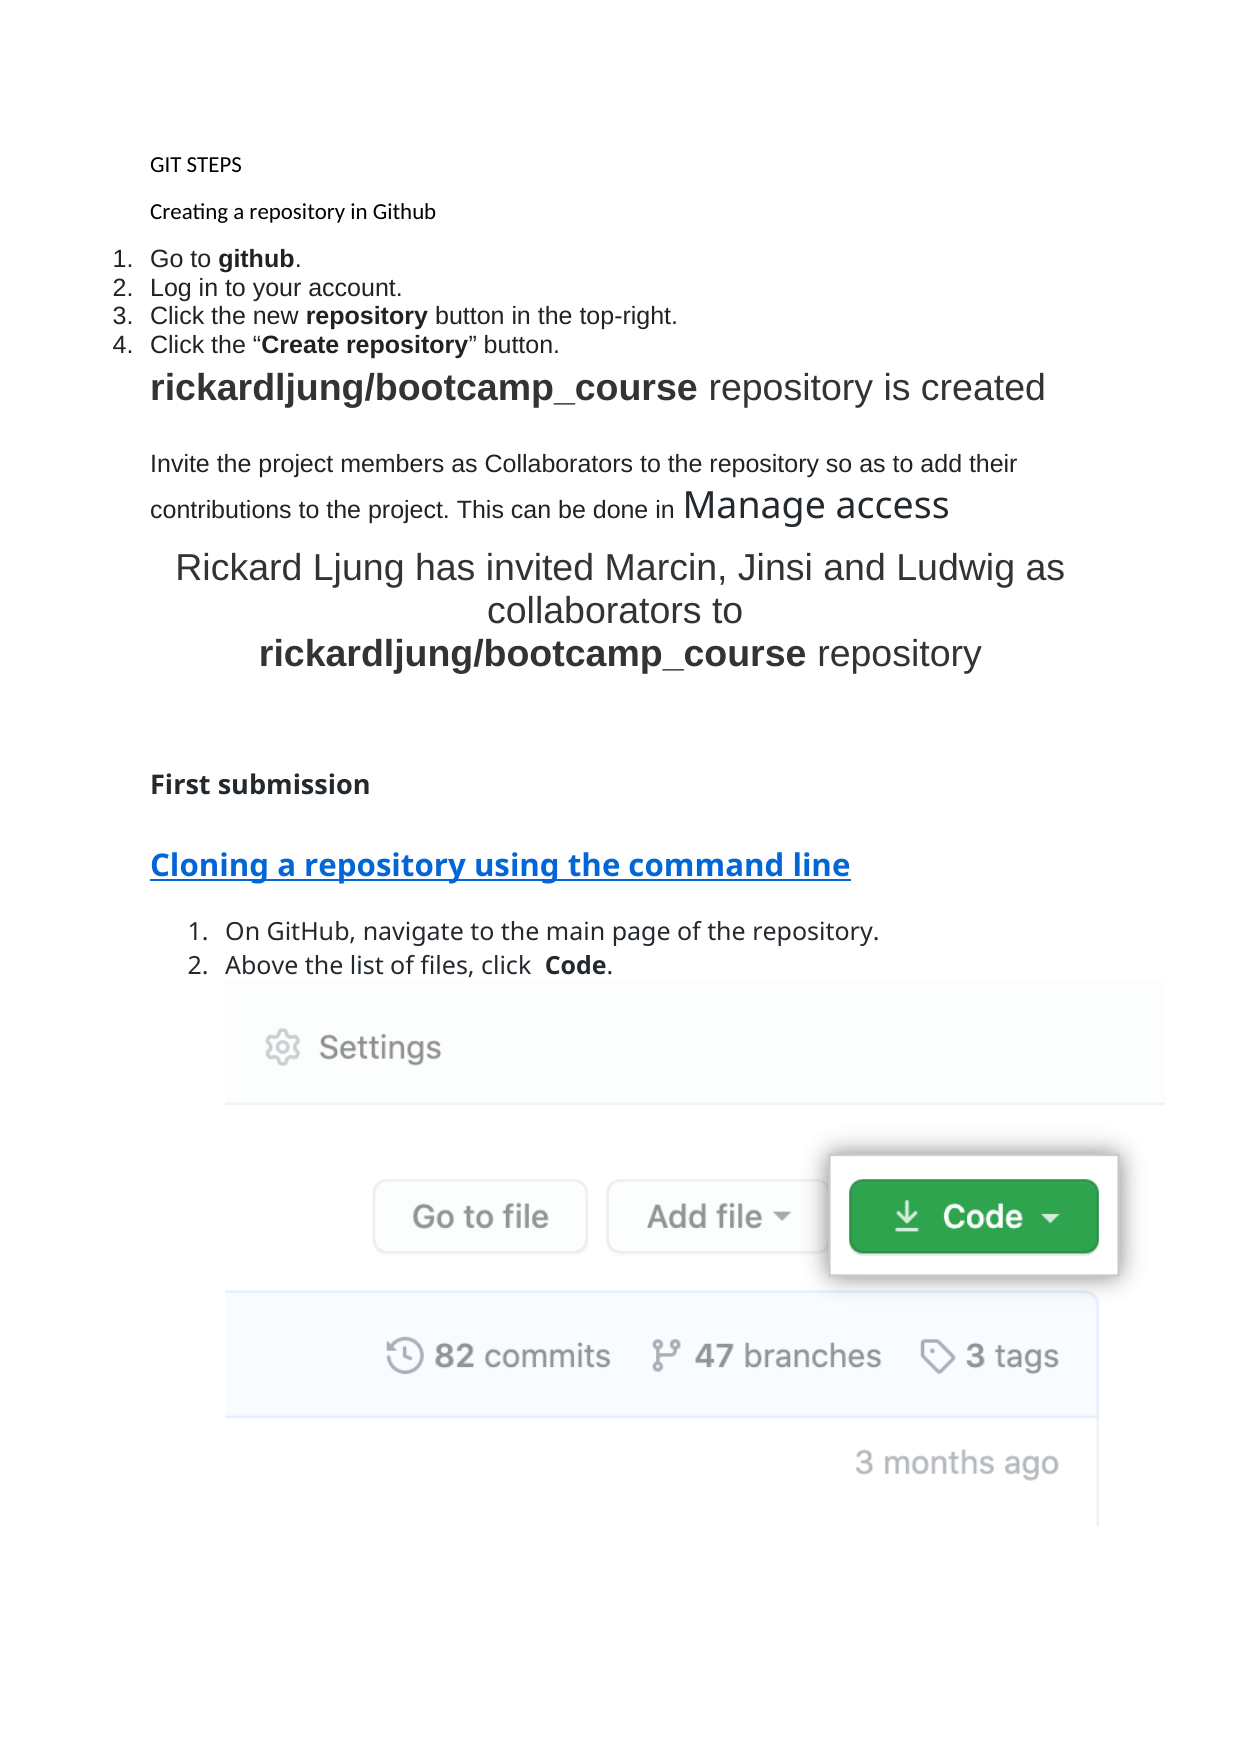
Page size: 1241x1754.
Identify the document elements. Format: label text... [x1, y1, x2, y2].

text Invite the project members as Collaborators to the repository so as to add their contributions to the project. This can be done in Manage access [150, 449, 1090, 529]
text GIT STEPS [150, 150, 1090, 178]
text Creating a repository in Github [150, 197, 1090, 225]
picture [225, 981, 1166, 1526]
list On GitHub, navigate to the main page of the repository. [187, 914, 1090, 948]
list Click the “Create repository” button. [112, 330, 1090, 359]
list Above the list of files, click Code. [187, 948, 1090, 982]
list Log in to your account. [112, 272, 1090, 301]
subtitle Cloning a repository using the command line [150, 843, 1090, 885]
subtitle First submission [150, 766, 1090, 802]
list Rickard Ljung has invited Marcin, Jinsi and Ludwig as collaborators to rickardljung/bootcamp_course repository [150, 545, 1090, 674]
text rickardljung/bootcamp_course repository is created [150, 365, 1090, 408]
list Click the new repository button in the top-right. [112, 301, 1090, 330]
list Go to github. [112, 244, 1090, 272]
